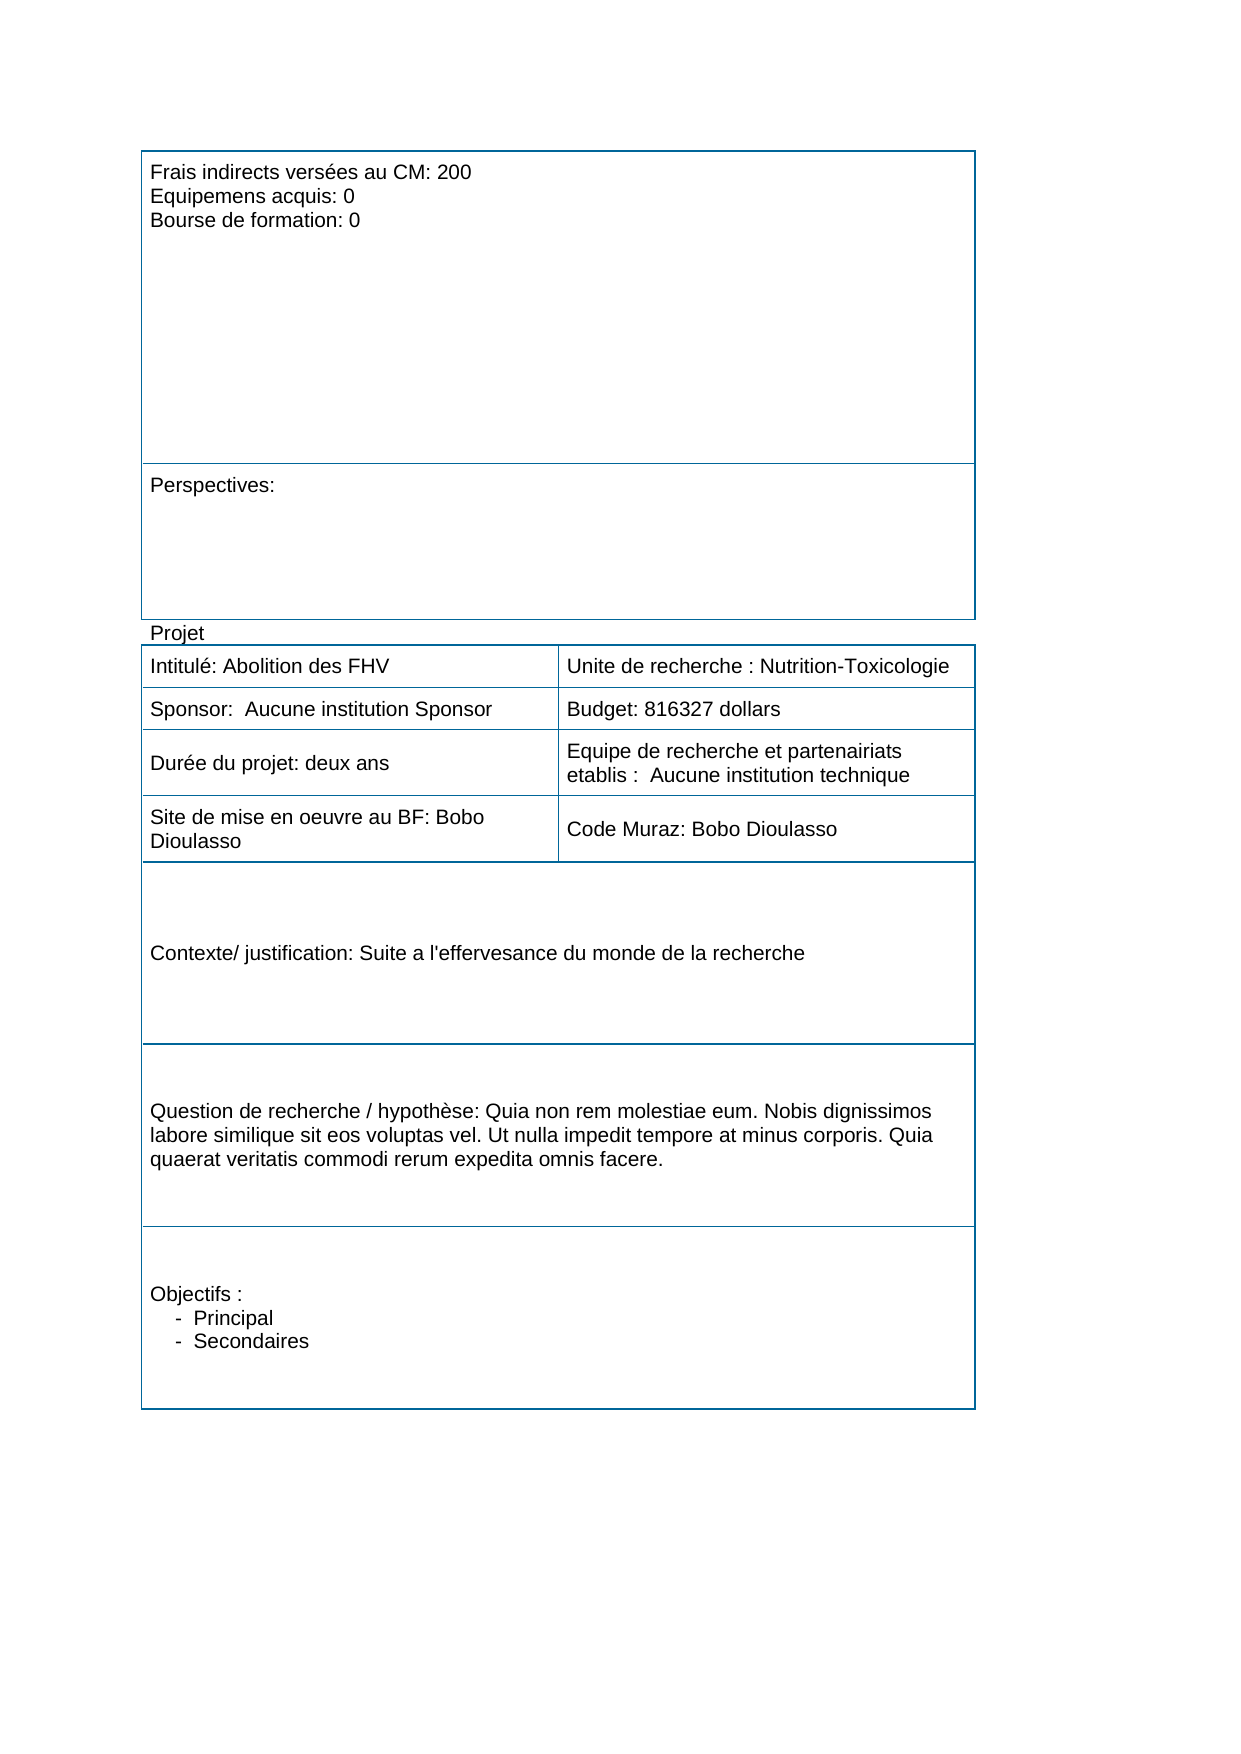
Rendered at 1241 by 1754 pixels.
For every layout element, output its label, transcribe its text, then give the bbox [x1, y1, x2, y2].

table_cell Frais indirects versées au CM: 200 Equipemens acquis: 0 Bourse de formation: 0 [142, 152, 974, 462]
table_cell Equipe de recherche et partenairiats etablis : Aucune institution technique [559, 730, 974, 795]
table_cell Budget: 816327 dollars [559, 688, 974, 729]
table_cell Code Muraz: Bobo Dioulasso [559, 796, 974, 861]
table_cell Objectifs : - Principal - Secondaires [142, 1227, 974, 1408]
text Projet [150, 620, 1090, 644]
table_cell Sponsor: Aucune institution Sponsor [142, 688, 558, 729]
table_cell Question de recherche / hypothèse: Quia non rem molestiae eum. Nobis dignissimos labore similique sit eos voluptas vel. Ut nulla impedit tempore at minus corporis. Quia quaerat veritatis commodi rerum expedita omnis facere. [142, 1044, 974, 1226]
table_cell Perspectives: [142, 464, 974, 619]
table_header Intitulé: Abolition des FHV [142, 646, 558, 686]
table_cell Contexte/ justification: Suite a l'effervesance du monde de la recherche [142, 862, 974, 1043]
table_cell Site de mise en oeuvre au BF: Bobo Dioulasso [142, 796, 558, 861]
table_header Unite de recherche : Nutrition-Toxicologie [559, 646, 974, 686]
table_cell Durée du projet: deux ans [142, 730, 558, 795]
